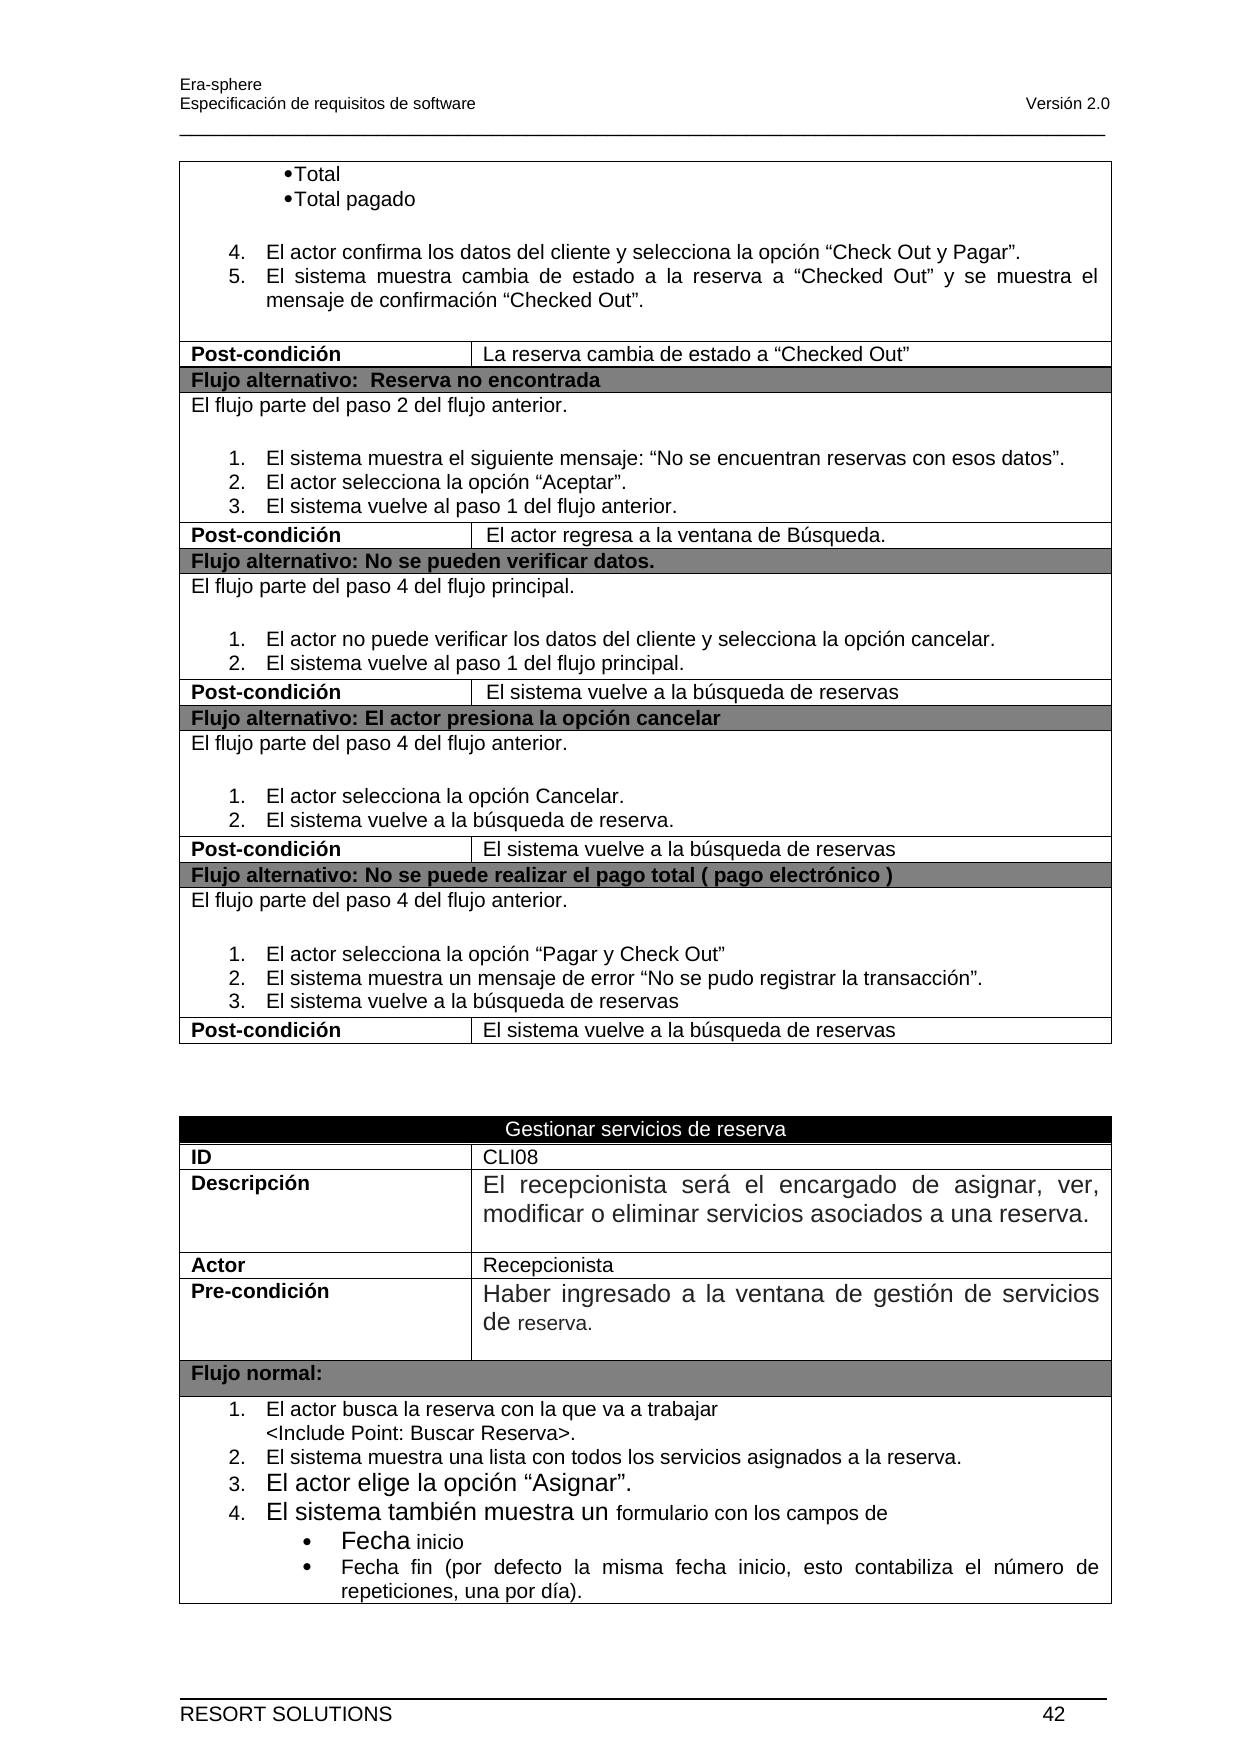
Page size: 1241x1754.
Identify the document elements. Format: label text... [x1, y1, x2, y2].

table_header Gestionar servicios de reserva [180, 1117, 1111, 1143]
table_cell Flujo alternativo: No se pueden verificar datos. [180, 549, 1111, 573]
table_cell ID [180, 1145, 471, 1169]
table_cell Descripción [180, 1170, 471, 1252]
table_cell Flujo alternativo: No se puede realizar el pago total ( pago electrónico ) [180, 863, 1111, 887]
table_cell La reserva cambia de estado a “Checked Out” [472, 342, 1111, 366]
table_cell Actor [180, 1253, 471, 1277]
table_cell Post-condición [180, 342, 471, 366]
table_cell CLI08 [472, 1145, 1111, 1169]
table_cell El actor regresa a la ventana de Búsqueda. [472, 523, 1111, 547]
table_cell Recepcionista [472, 1253, 1111, 1277]
table_cell El flujo parte del paso 4 del flujo anterior. El actor selecciona la opción Cancelar. El sistema vuelve a la búsqueda de reserva. [180, 731, 1111, 836]
table_cell Flujo alternativo: El actor presiona la opción cancelar [180, 706, 1111, 730]
table_cell El sistema vuelve a la búsqueda de reservas [472, 837, 1111, 862]
table_cell El sistema vuelve a la búsqueda de reservas [472, 680, 1111, 704]
table_cell Post-condición [180, 1018, 471, 1043]
table_cell Post-condición [180, 680, 471, 704]
table_cell El flujo parte del paso 4 del flujo anterior. El actor selecciona la opción “Pagar y Check Out” El sistema muestra un mensaje de error “No se pudo registrar la transacción”. El sistema vuelve a la búsqueda de reservas [180, 888, 1111, 1017]
table_cell El sistema vuelve a la búsqueda de reservas [472, 1018, 1111, 1043]
table_cell Post-condición [180, 837, 471, 862]
table_cell Pre-condición [180, 1279, 471, 1360]
table_cell Flujo alternativo: Reserva no encontrada [180, 368, 1111, 392]
table_cell Haber ingresado a la ventana de gestión de servicios de reserva. [472, 1279, 1111, 1360]
table_cell El flujo parte del paso 4 del flujo principal. El actor no puede verificar los datos del cliente y selecciona la opción cancelar. El sistema vuelve al paso 1 del flujo principal. [180, 574, 1111, 679]
table_cell El recepcionista será el encargado de asignar, ver, modificar o eliminar servicios asociados a una reserva. [472, 1170, 1111, 1252]
table_cell Flujo normal: [180, 1361, 1111, 1396]
table_cell Post-condición [180, 523, 471, 547]
